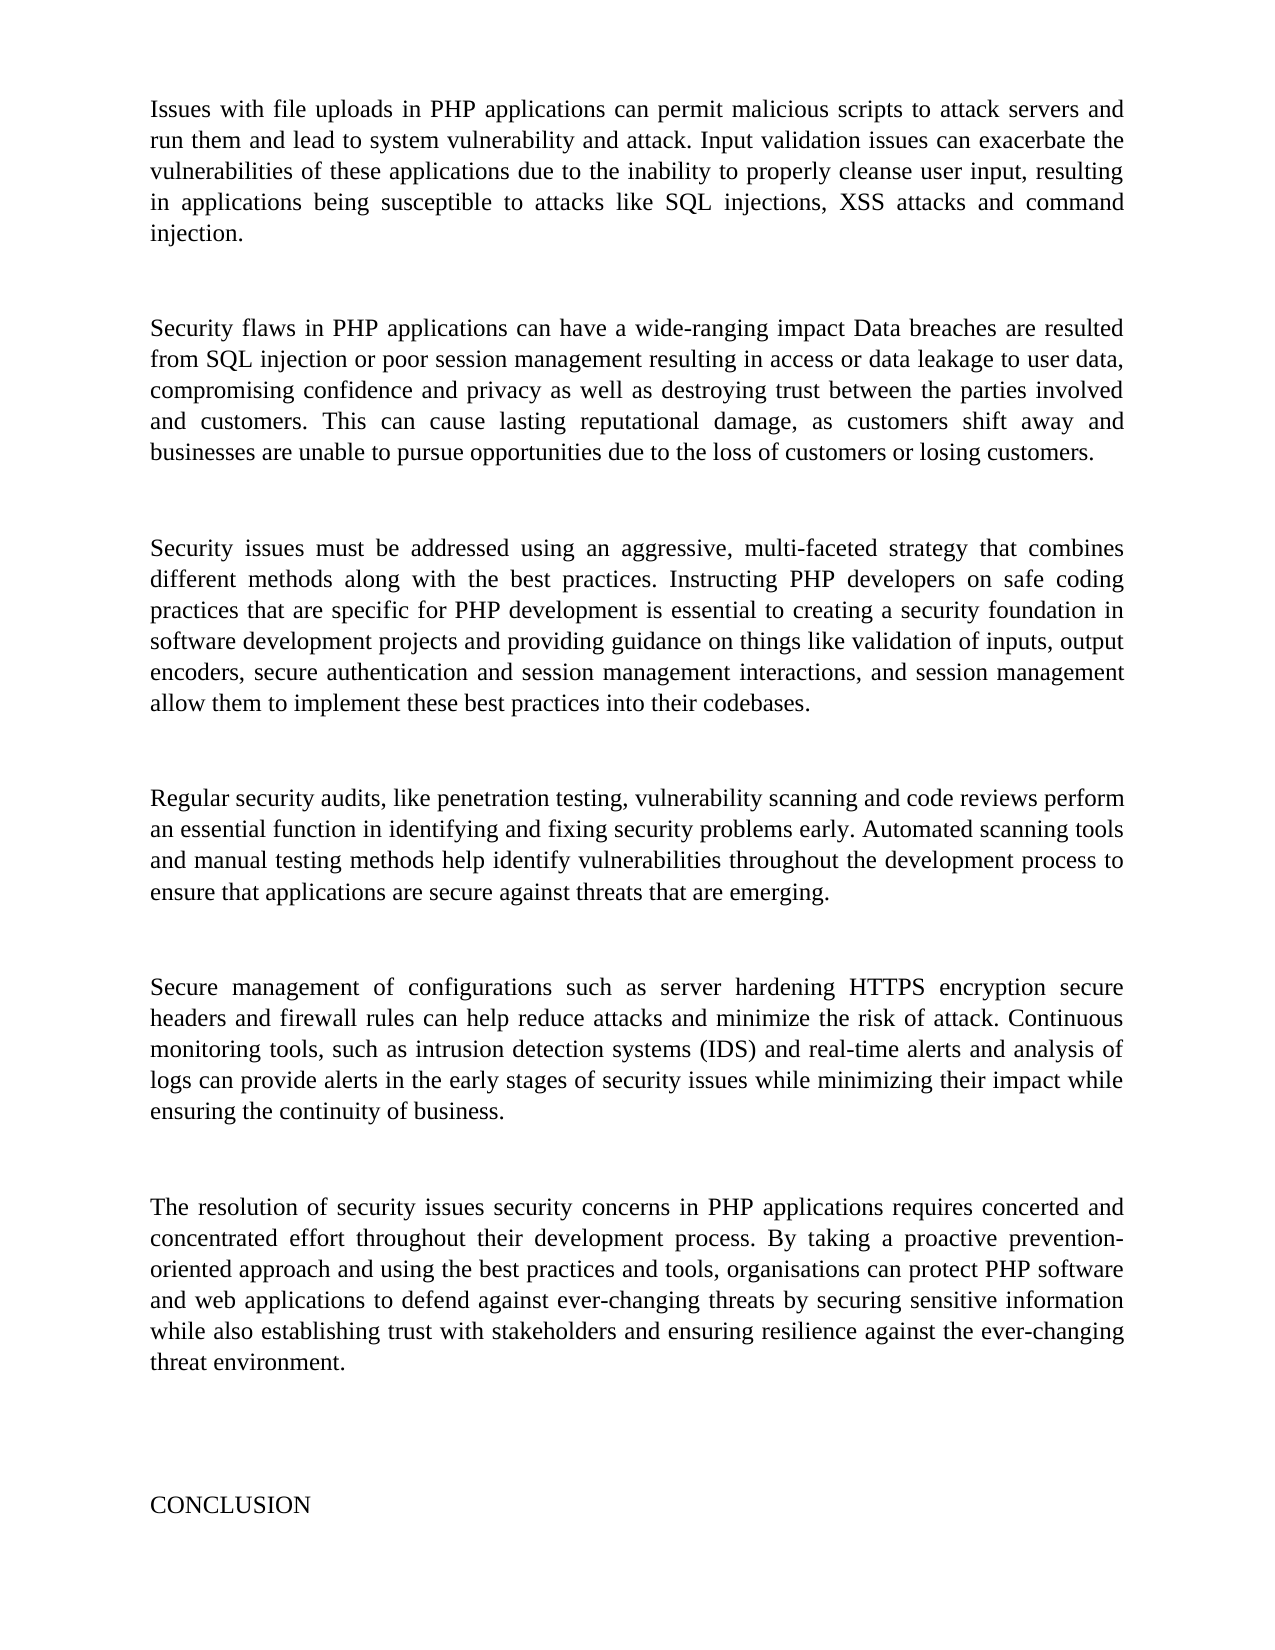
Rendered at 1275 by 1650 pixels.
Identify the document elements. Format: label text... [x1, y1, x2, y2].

text Issues with file uploads in PHP applications can permit malicious scripts to attack servers and run them and lead to system vulnerability and attack. Input validation issues can exacerbate the vulnerabilities of these applications due to the inability to properly cleanse user input, resulting in applications being susceptible to attacks like SQL injections, XSS attacks and command injection. [150, 94, 1125, 247]
text Security flaws in PHP applications can have a wide-ranging impact Data breaches are resulted from SQL injection or poor session management resulting in access or data leakage to user data, compromising confidence and privacy as well as destroying trust between the parties involved and customers. This can cause lasting reputational damage, as customers shift away and businesses are unable to pursue opportunities due to the loss of customers or losing customers. [150, 313, 1125, 466]
text The resolution of security issues security concerns in PHP applications requires concerted and concentrated effort throughout their development process. By taking a proactive prevention-oriented approach and using the best practices and tools, organisations can protect PHP software and web applications to defend against ever-changing threats by securing sensitive information while also establishing trust with stakeholders and ensuring resilience against the ever-changing threat environment. [150, 1192, 1125, 1376]
text Secure management of configurations such as server hardening HTTPS encryption secure headers and firewall rules can help reduce attacks and minimize the risk of attack. Continuous monitoring tools, such as intrusion detection systems (IDS) and real-time alerts and analysis of logs can provide alerts in the early stages of security issues while minimizing their impact while ensuring the continuity of business. [150, 972, 1125, 1125]
text Security issues must be addressed using an aggressive, multi-faceted strategy that combines different methods along with the best practices. Instructing PHP developers on safe coding practices that are specific for PHP development is essential to creating a security foundation in software development projects and providing guidance on things like validation of inputs, output encoders, secure authentication and session management interactions, and session management allow them to implement these best practices into their codebases. [150, 533, 1125, 717]
text CONCLUSION [150, 1490, 1125, 1519]
text Regular security audits, like penetration testing, vulnerability scanning and code reviews perform an essential function in identifying and fixing security problems early. Automated scanning tools and manual testing methods help identify vulnerabilities throughout the development process to ensure that applications are secure against threats that are emerging. [150, 783, 1125, 905]
